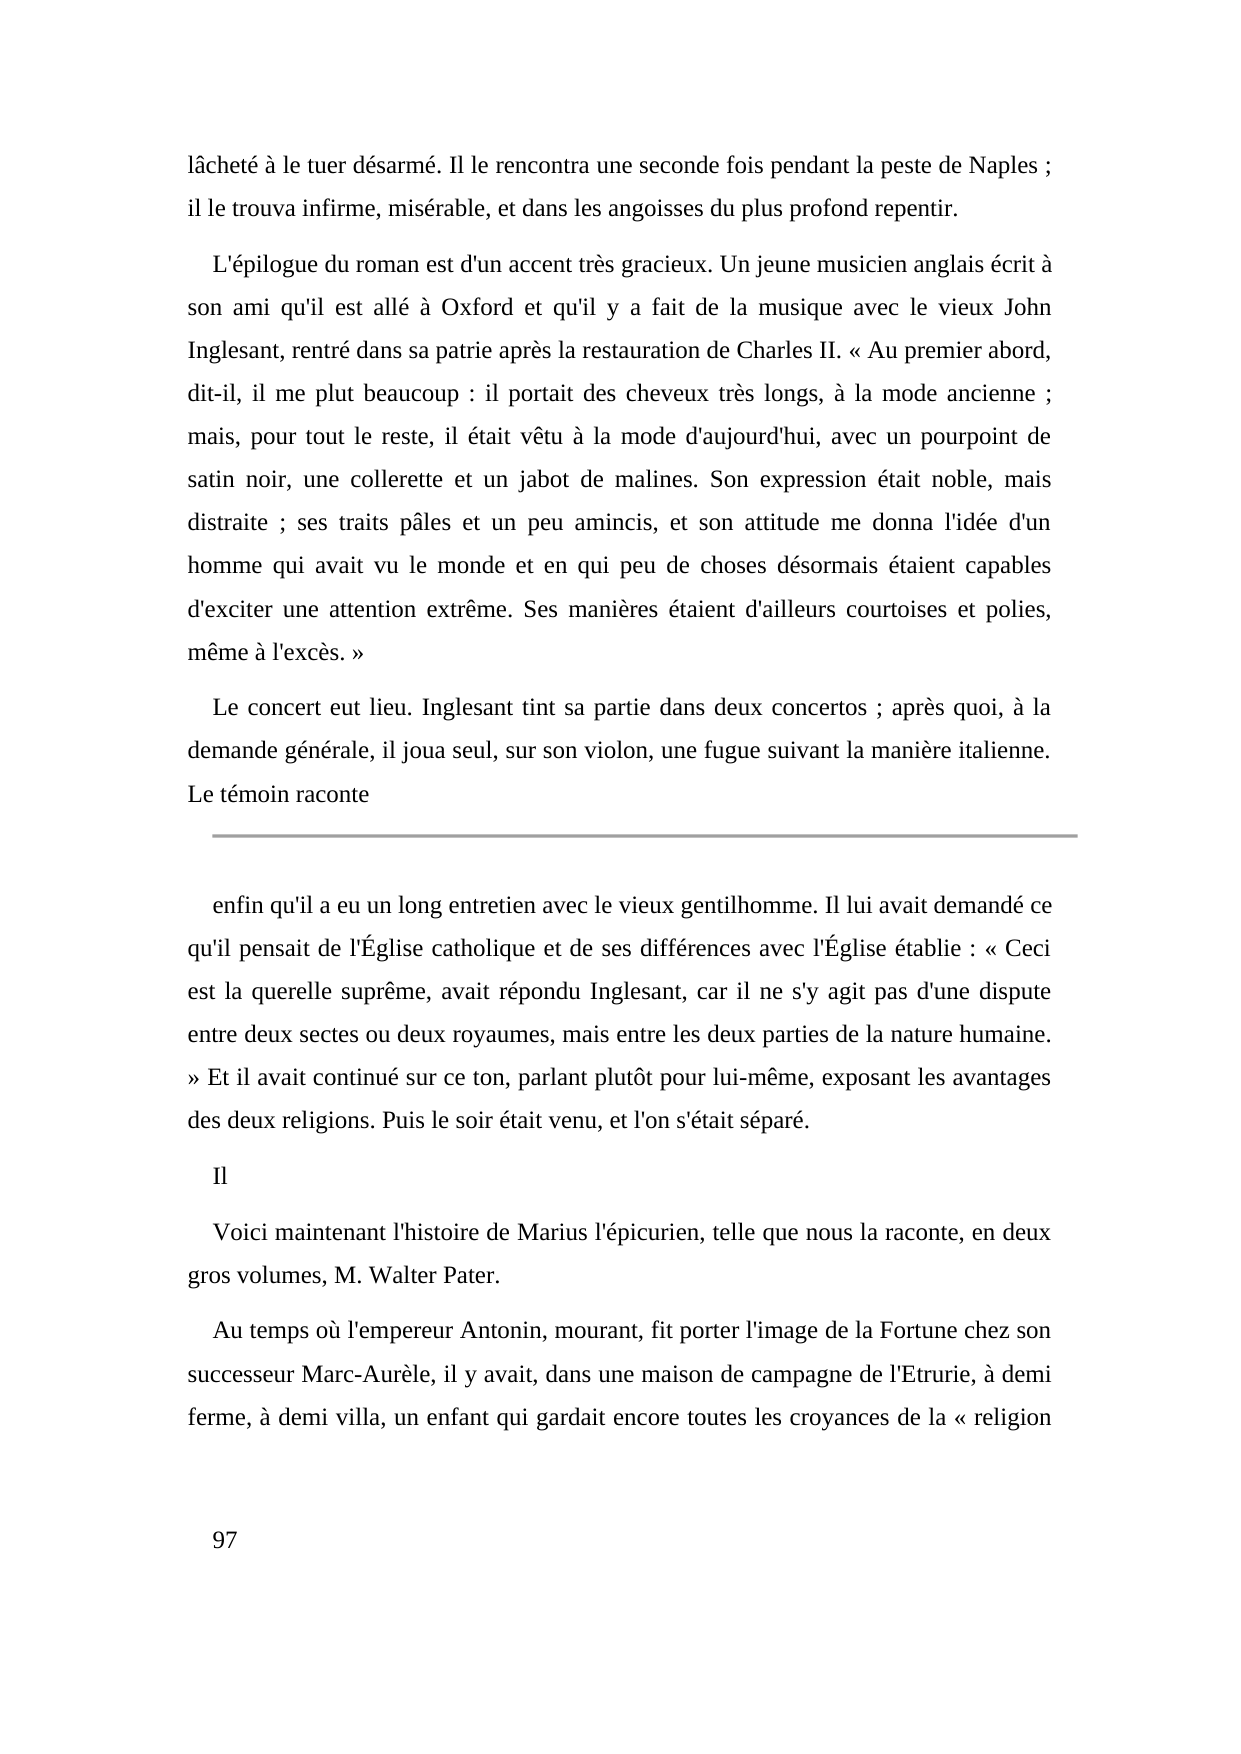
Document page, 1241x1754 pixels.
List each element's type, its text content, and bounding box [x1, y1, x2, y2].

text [187, 150, 1053, 222]
text L'épilogue du roman est d'un accent très gracieux. Un jeune musicien anglais écrit à son ami qu'il est allé à Oxford et qu'il y a fait de la musique avec le vieux John Inglesant, rentré dans sa patrie après la restauration de Charles II. « Au premier abord, dit-il, il me plut beaucoup : il portait des cheveux très longs, à la mode ancienne ; mais, pour tout le reste, il était vêtu à la mode d'aujourd'hui, avec un pourpoint de satin noir, une collerette et un jabot de malines. Son expression était noble, mais distraite ; ses traits pâles et un peu amincis, et son attitude me donna l'idée d'un homme qui avait vu le monde et en qui peu de choses désormais étaient capables d'exciter une attention extrême. Ses manières étaient d'ailleurs courtoises et polies, même à l'excès. » [187, 249, 1053, 666]
text Il [187, 1161, 1053, 1190]
text Le concert eut lieu. Inglesant tint sa partie dans deux concertos ; après quoi, à la demande générale, il joua seul, sur son violon, une fugue suivant la manière italienne. Le témoin raconte [187, 692, 1053, 807]
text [187, 1316, 1053, 1431]
text Voici maintenant l'histoire de Marius l'épicurien, telle que nous la raconte, en deux gros volumes, M. Walter Pater. [187, 1217, 1053, 1289]
text enfin qu'il a eu un long entretien avec le vieux gentilhomme. Il lui avait demandé ce qu'il pensait de l'Église catholique et de ses différences avec l'Église établie : « Ceci est la querelle suprême, avait répondu Inglesant, car il ne s'y agit pas d'une dispute entre deux sectes ou deux royaumes, mais entre les deux parties de la nature humaine. » Et il avait continué sur ce ton, parlant plutôt pour lui-même, exposant les avantages des deux religions. Puis le soir était venu, et l'on s'était séparé. [187, 890, 1053, 1134]
